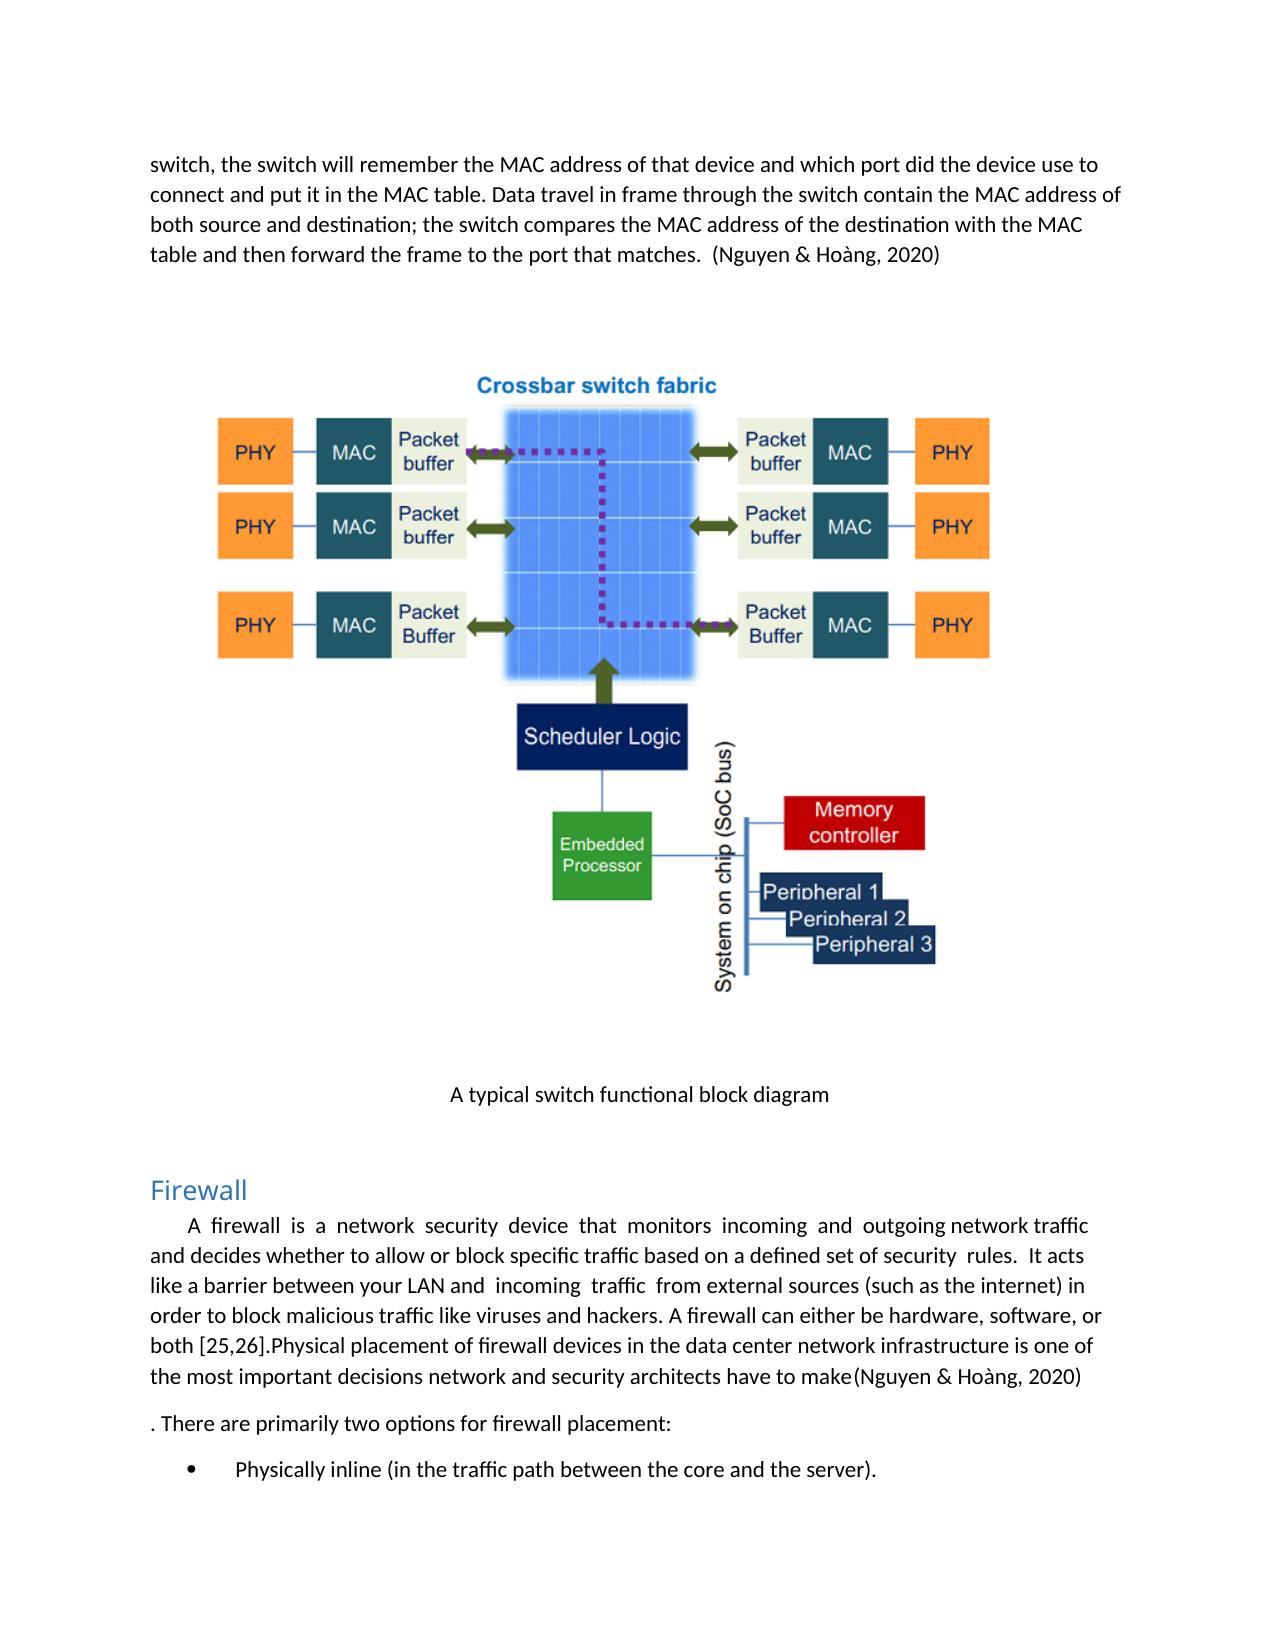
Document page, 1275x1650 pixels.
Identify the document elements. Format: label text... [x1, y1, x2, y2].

list Physically inline (in the traffic path between the core and the server). [187, 1456, 1125, 1483]
text . There are primarily two options for firewall placement: [150, 1409, 1125, 1437]
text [150, 150, 1125, 269]
subtitle Firewall [150, 1171, 1125, 1208]
text A firewall is a network security device that monitors incoming and outgoing network traffic and decides whether to allow or block specific traffic based on a defined set of security rules. It acts like a barrier between your LAN and incoming traffic from external sources (such as the internet) in order to block malicious traffic like viruses and hackers. A firewall can either be hardware, software, or both [25,26].Physical placement of firewall devices in the data center network infrastructure is one of the most important decisions network and security architects have to make(Nguyen & Hoàng, 2020) [150, 1211, 1125, 1390]
picture [150, 334, 1125, 1017]
text A typical switch functional block diagram [450, 1080, 1125, 1108]
